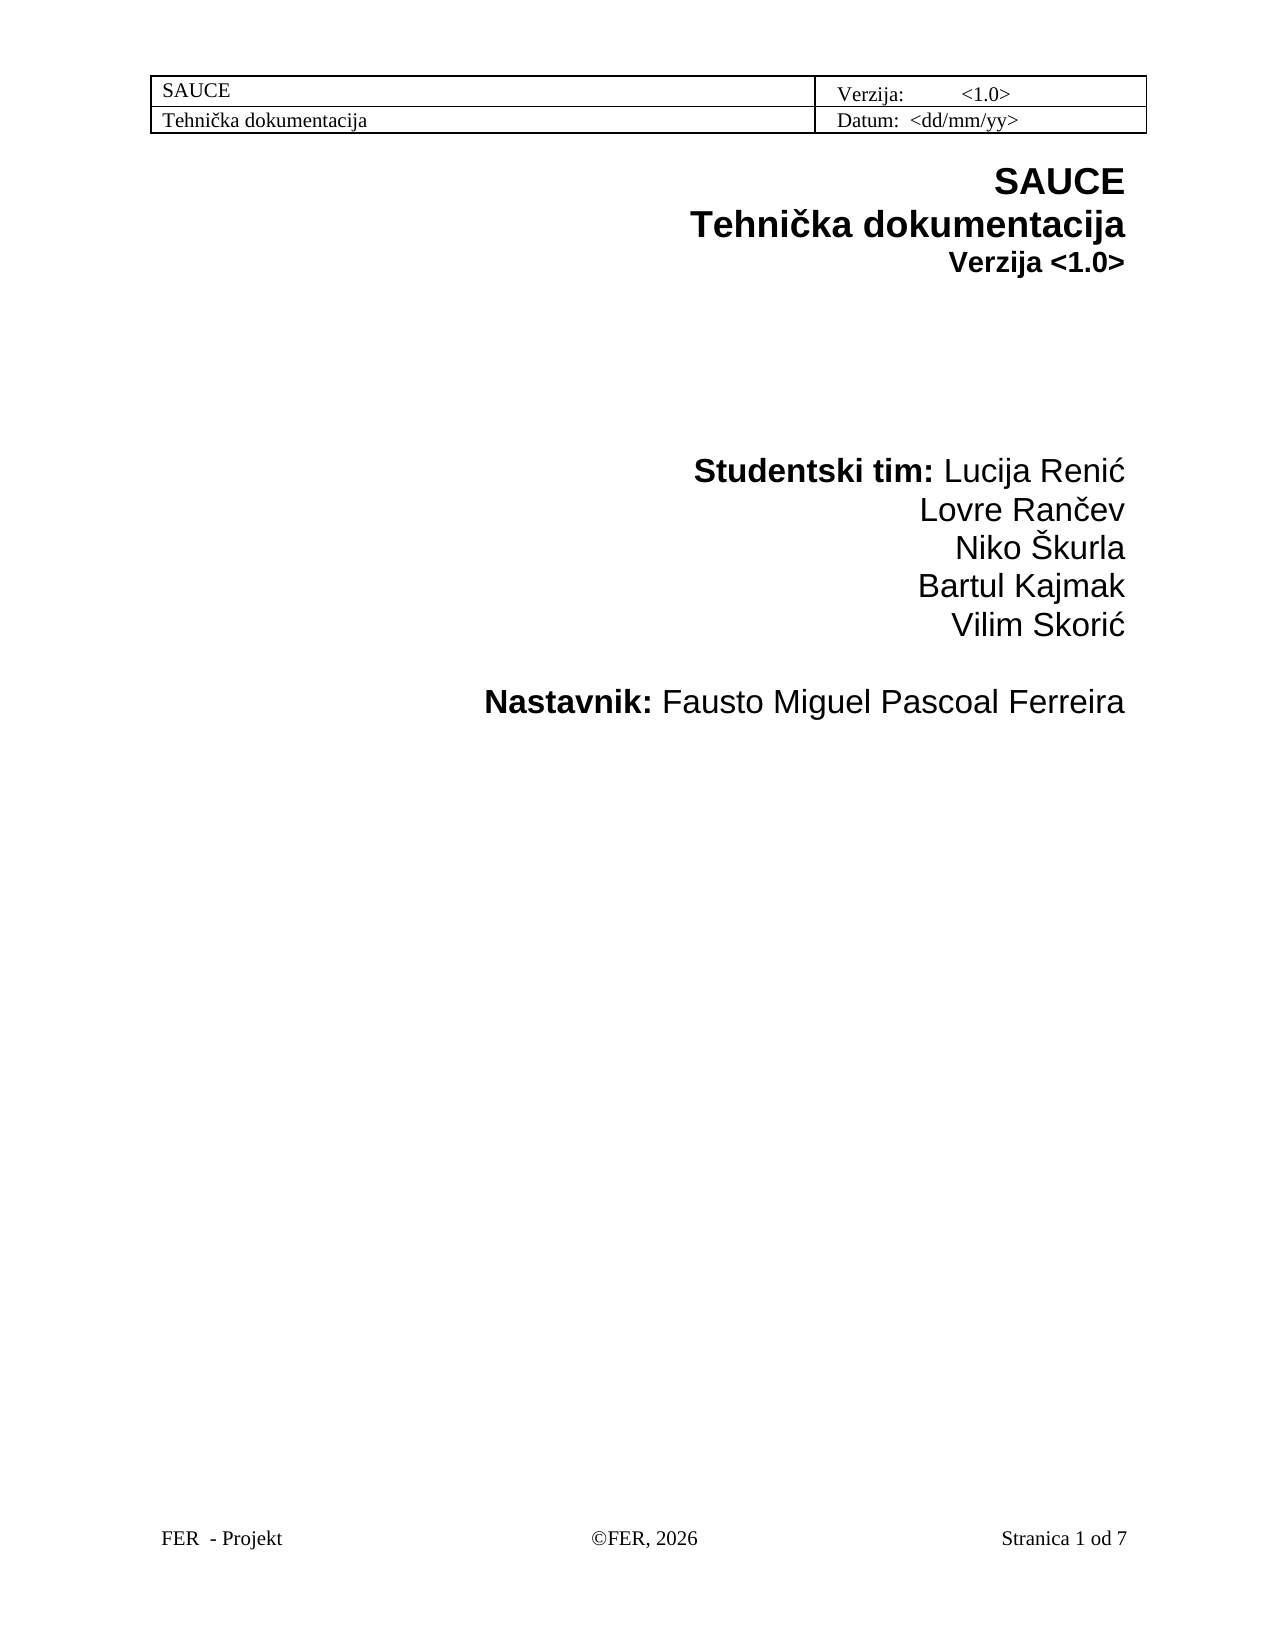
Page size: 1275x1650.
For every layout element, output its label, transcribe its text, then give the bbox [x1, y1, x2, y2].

text Vilim Skorić [150, 605, 1125, 643]
title Studentski tim: Lucija Renić [150, 451, 1125, 489]
text Lovre Rančev [150, 489, 1125, 528]
title SAUCE [150, 159, 1125, 202]
title Tehnička dokumentacija [150, 202, 1125, 245]
title Nastavnik: Fausto Miguel Pascoal Ferreira [150, 682, 1125, 720]
text Niko Škurla [150, 528, 1125, 566]
title Verzija <1.0> [150, 245, 1125, 279]
text Bartul Kajmak [150, 566, 1125, 605]
